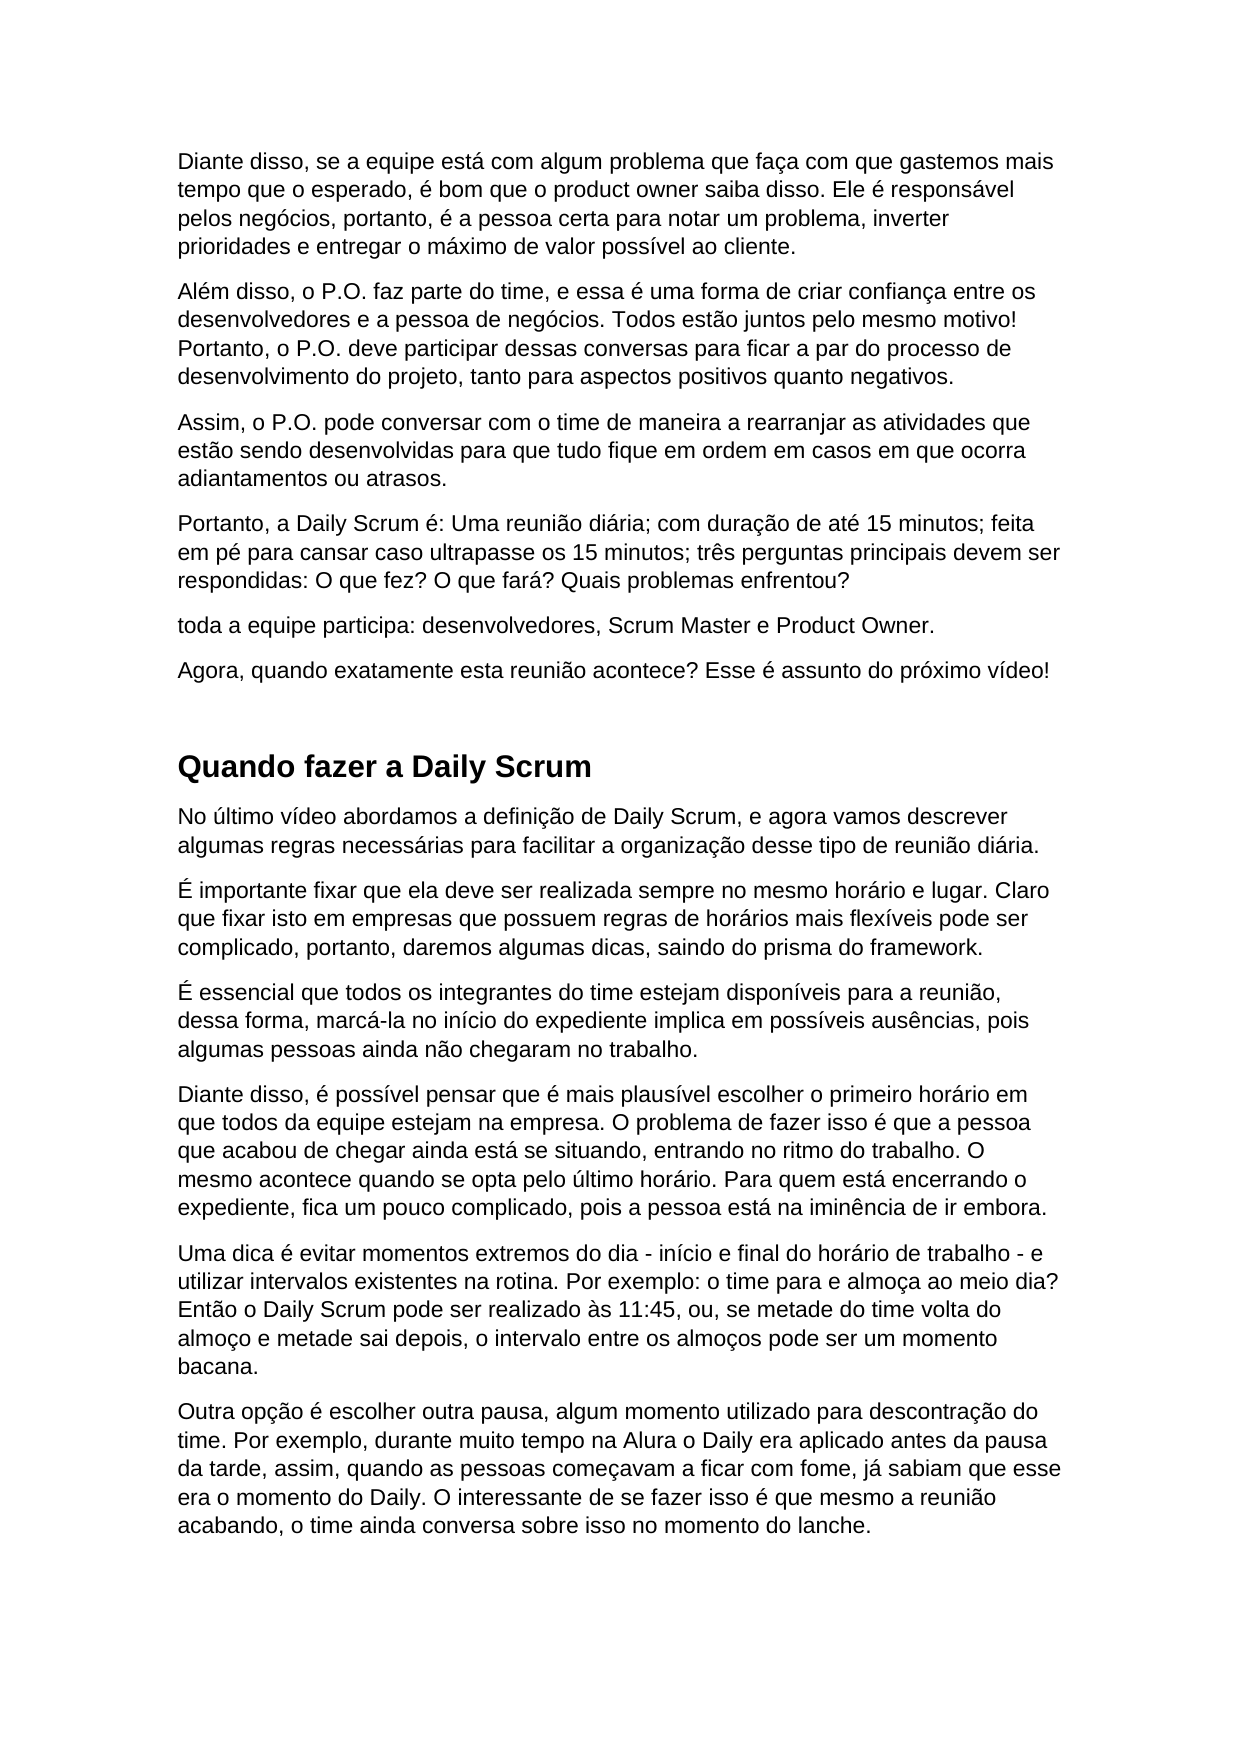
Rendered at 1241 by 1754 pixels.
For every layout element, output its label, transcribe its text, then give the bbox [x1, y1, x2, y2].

text Diante disso, se a equipe está com algum problema que faça com que gastemos mais tempo que o esperado, é bom que o product owner saiba disso. Ele é responsável pelos negócios, portanto, é a pessoa certa para notar um problema, inverter prioridades e entregar o máximo de valor possível ao cliente. [177, 148, 1063, 259]
text É importante fixar que ela deve ser realizada sempre no mesmo horário e lugar. Claro que fixar isto em empresas que possuem regras de horários mais flexíveis pode ser complicado, portanto, daremos algumas dicas, saindo do prisma do framework. [177, 877, 1063, 960]
text Assim, o P.O. pode conversar com o time de maneira a rearranjar as atividades que estão sendo desenvolvidas para que tudo fique em ordem em casos em que ocorra adiantamentos ou atrasos. [177, 408, 1063, 492]
text Além disso, o P.O. faz parte do time, e essa é uma forma de criar confiança entre os desenvolvedores e a pessoa de negócios. Todos estão juntos pelo mesmo motivo! Portanto, o P.O. deve participar dessas conversas para ficar a par do processo de desenvolvimento do projeto, tanto para aspectos positivos quanto negativos. [177, 278, 1063, 390]
text Diante disso, é possível pensar que é mais plausível escolher o primeiro horário em que todos da equipe estejam na empresa. O problema de fazer isso é que a pessoa que acabou de chegar ainda está se situando, entrando no ritmo do trabalho. O mesmo acontece quando se opta pelo último horário. Para quem está encerrando o expediente, fica um pouco complicado, pois a pessoa está na iminência de ir embora. [177, 1081, 1063, 1221]
text Agora, quando exatamente esta reunião acontece? Esse é assunto do próximo vídeo! [177, 657, 1063, 684]
text No último vídeo abordamos a definição de Daily Scrum, e agora vamos descrever algumas regras necessárias para facilitar a organização desse tipo de reunião diária. [177, 803, 1063, 858]
text Portanto, a Daily Scrum é: Uma reunião diária; com duração de até 15 minutos; feita em pé para cansar caso ultrapasse os 15 minutos; três perguntas principais devem ser respondidas: O que fez? O que fará? Quais problemas enfrentou? [177, 510, 1063, 594]
text Outra opção é escolher outra pausa, algum momento utilizado para descontração do time. Por exemplo, durante muito tempo na Alura o Daily era aplicado antes da pausa da tarde, assim, quando as pessoas começavam a ficar com fome, já sabiam que esse era o momento do Daily. O interessante de se fazer isso é que mesmo a reunião acabando, o time ainda conversa sobre isso no momento do lanche. [177, 1398, 1063, 1538]
text É essencial que todos os integrantes do time estejam disponíveis para a reunião, dessa forma, marcá-la no início do expediente implica em possíveis ausências, pois algumas pessoas ainda não chegaram no trabalho. [177, 979, 1063, 1062]
text toda a equipe participa: desenvolvedores, Scrum Master e Product Owner. [177, 612, 1063, 639]
text Uma dica é evitar momentos extremos do dia - início e final do horário de trabalho - e utilizar intervalos existentes na rotina. Por exemplo: o time para e almoça ao meio dia? Então o Daily Scrum pode ser realizado às 11:45, ou, se metade do time volta do almoço e metade sai depois, o intervalo entre os almoços pode ser um momento bacana. [177, 1239, 1063, 1379]
text Quando fazer a Daily Scrum [177, 748, 1063, 784]
